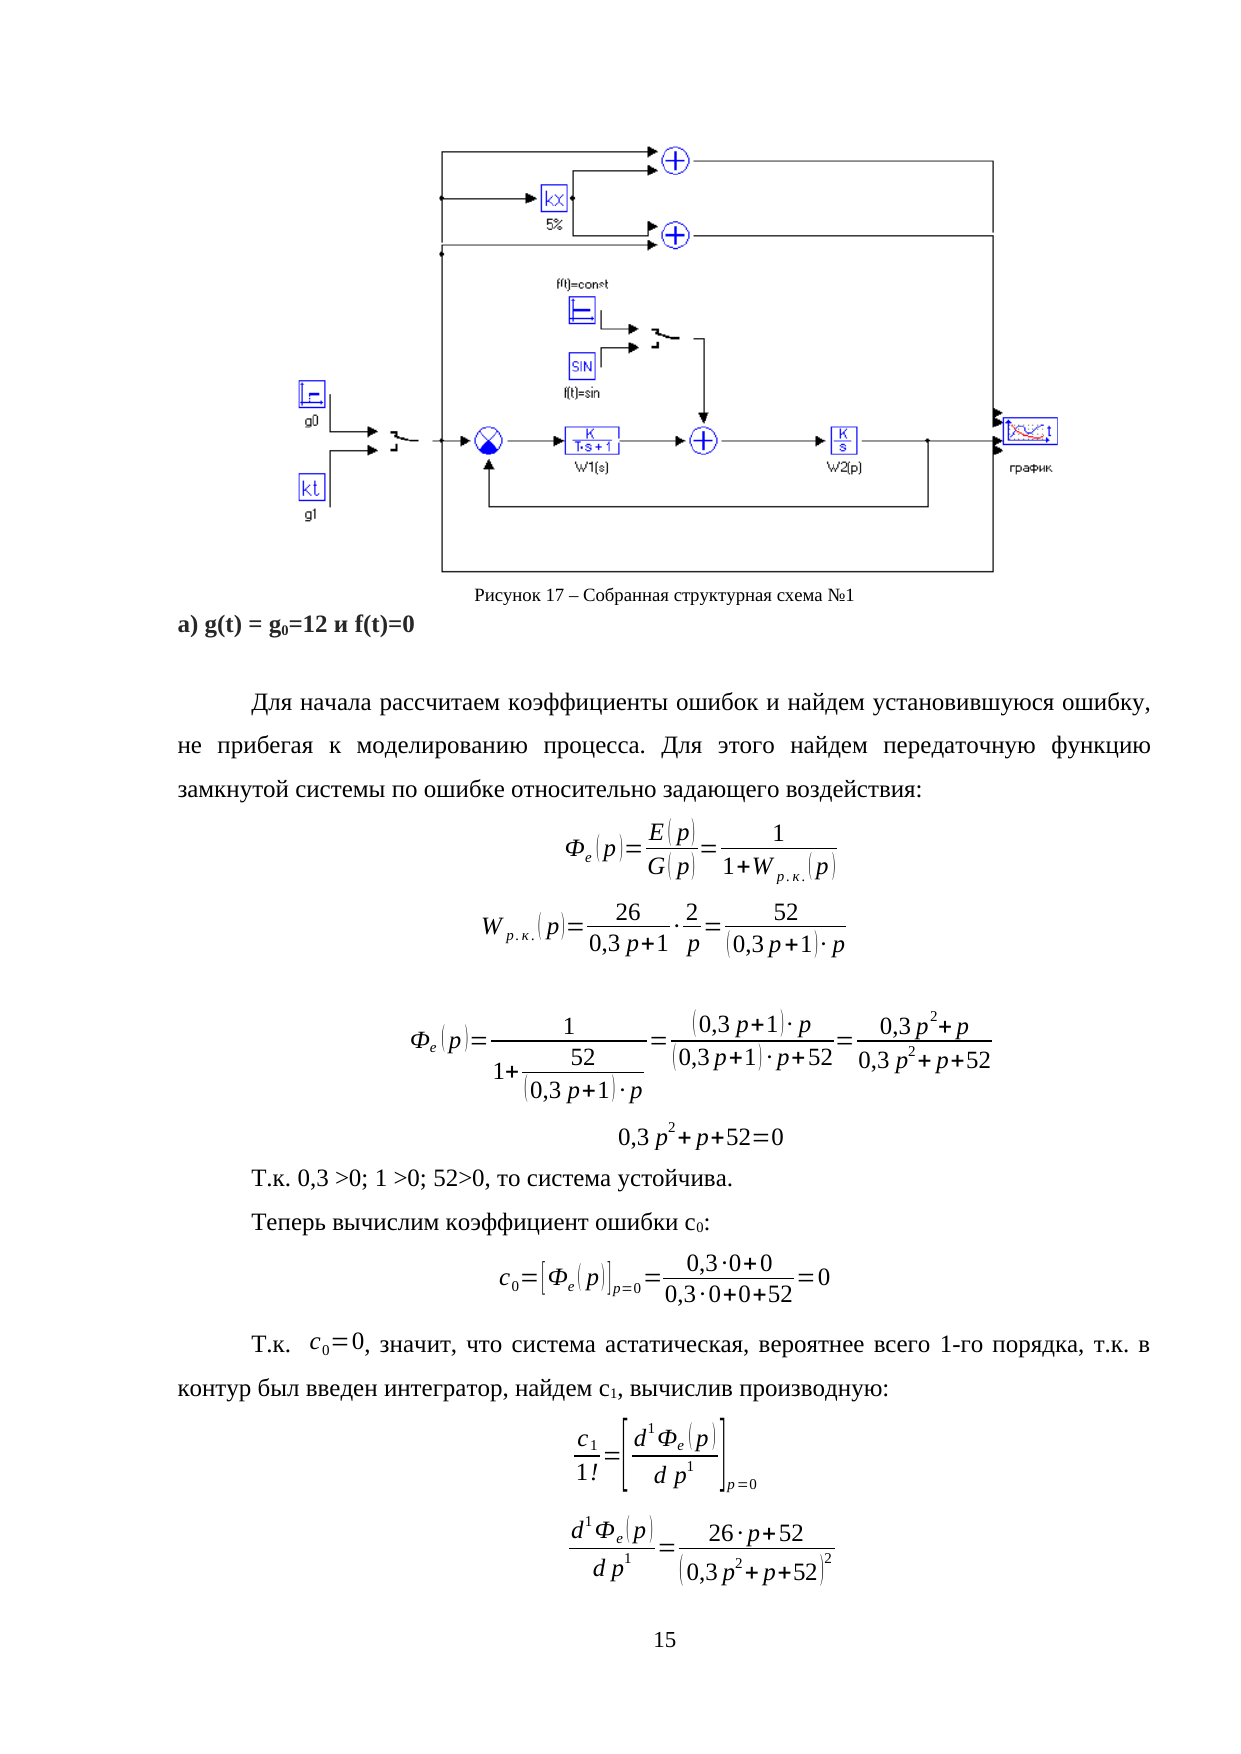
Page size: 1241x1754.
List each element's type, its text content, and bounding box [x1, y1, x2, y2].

text Рисунок 17 – Собранная структурная схема №1 [177, 580, 1152, 605]
subtitle а) g(t) = g0=12 и f(t)=0 [177, 609, 1152, 638]
text Для начала рассчитаем коэффициенты ошибок и найдем установившуюся ошибку, не прибегая к моделированию процесса. Для этого найдем передаточную функцию замкнутой системы по ошибке относительно задающего воздействия: [177, 687, 1152, 802]
text Т.к. 0,3 >0; 1 >0; 52>0, то система устойчива. [177, 1163, 1152, 1192]
picture [257, 118, 1072, 581]
text Теперь вычислим коэффициент ошибки с0: [177, 1207, 1152, 1235]
text Т.к. , значит, что система астатическая, вероятнее всего 1-го порядка, т.к. в контур был введен интегратор, найдем с1, вычислив производную: [177, 1327, 1152, 1402]
